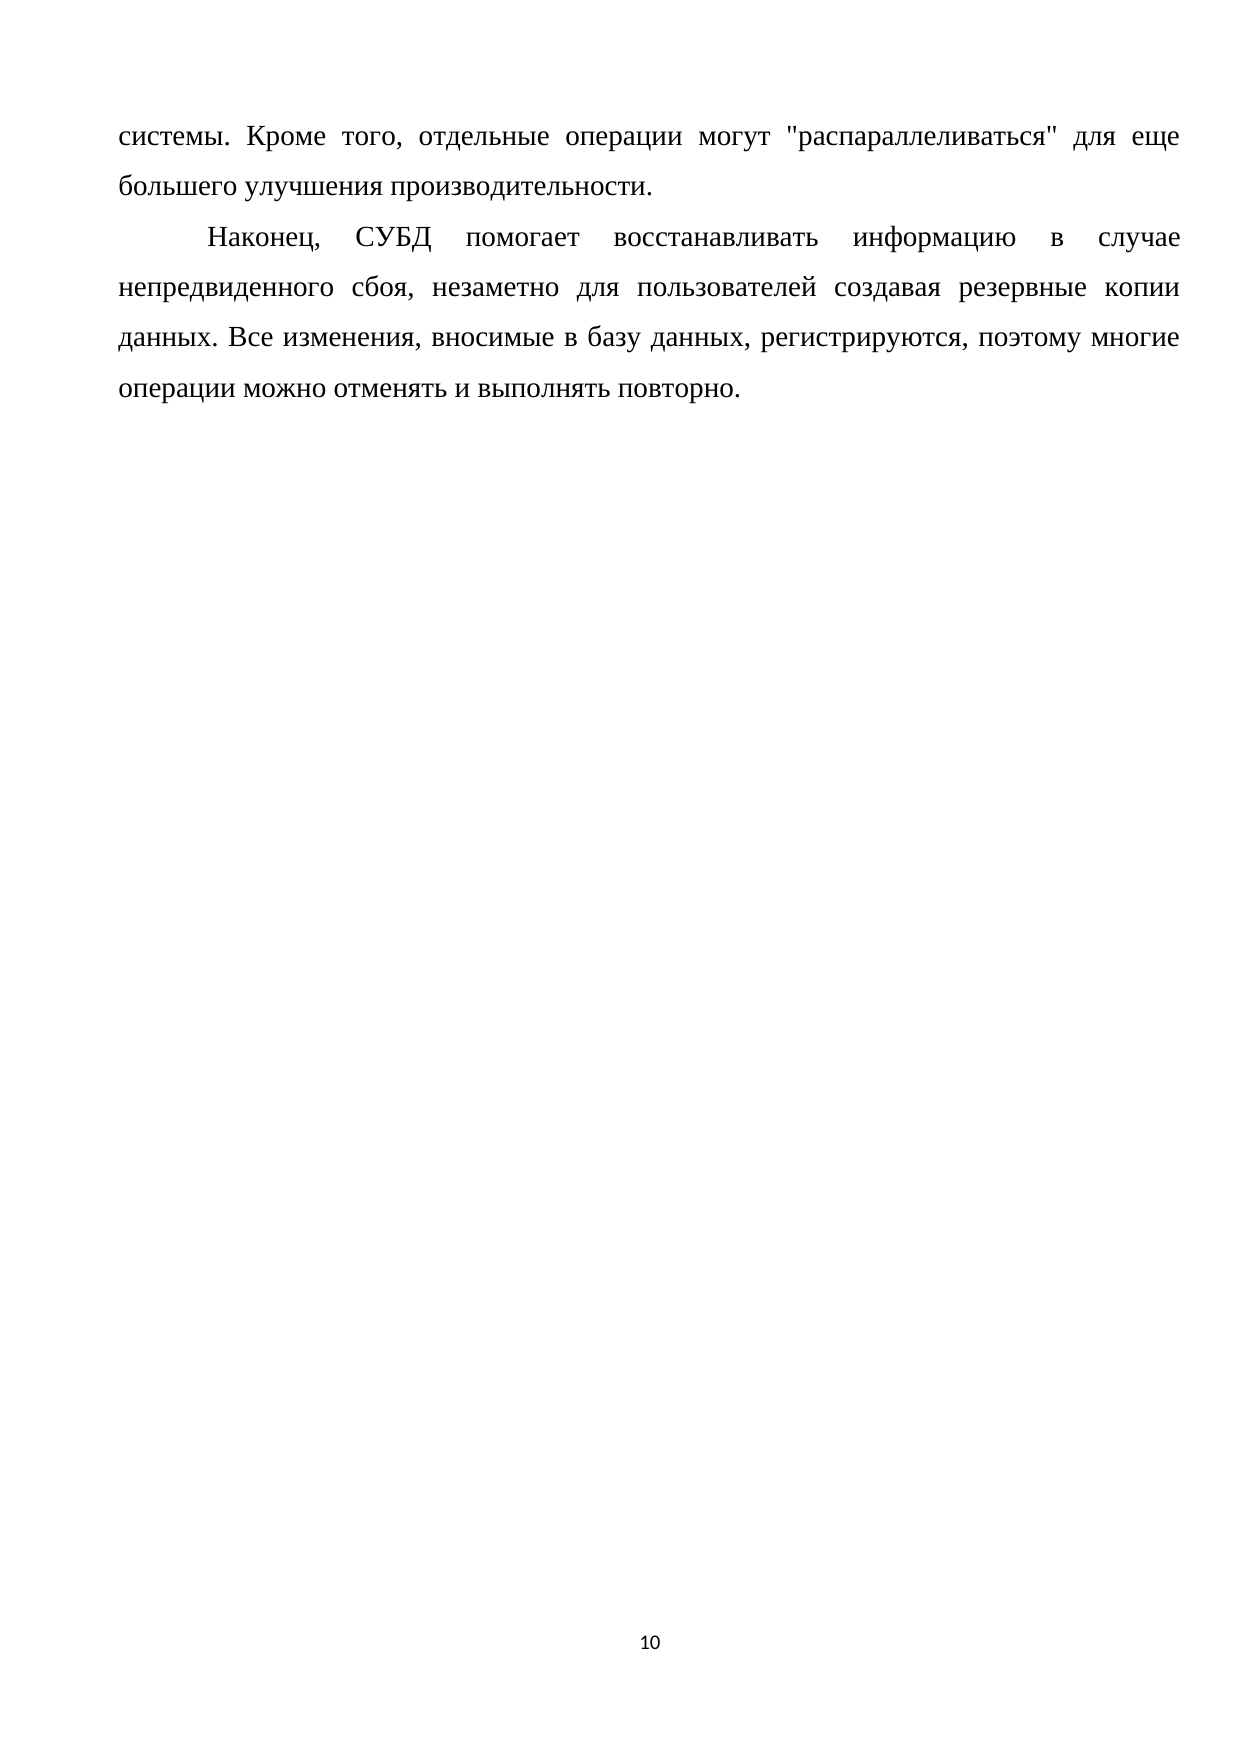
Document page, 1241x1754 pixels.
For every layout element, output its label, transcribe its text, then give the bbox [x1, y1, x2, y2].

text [118, 118, 1181, 202]
text Наконец, СУБД помогает восстанавливать информацию в случае непредвиденного сбоя, незаметно для пользователей создавая резервные копии данных. Все изменения, вносимые в базу данных, регистрируются, поэтому многие операции можно отменять и выполнять повторно. [118, 219, 1181, 403]
